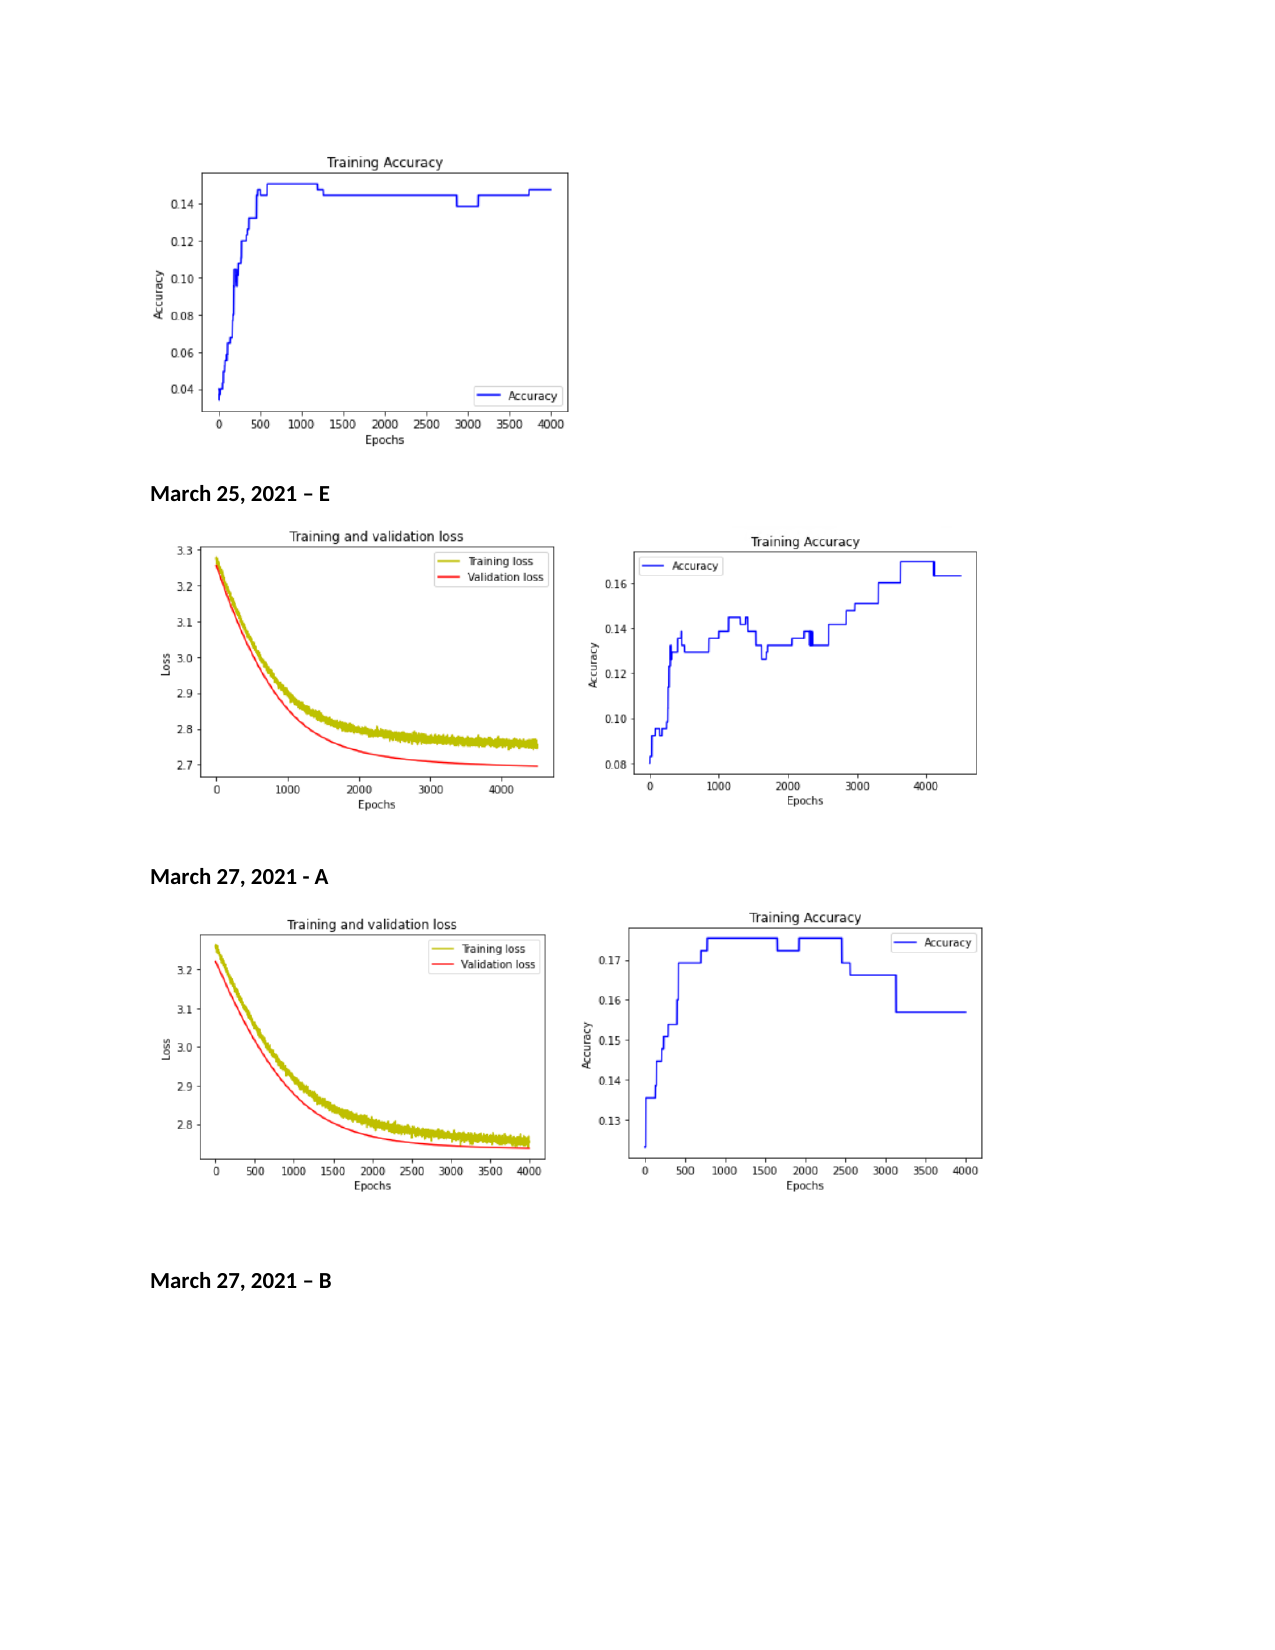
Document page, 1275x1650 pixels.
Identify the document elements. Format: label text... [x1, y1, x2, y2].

picture [150, 912, 558, 1204]
picture [583, 526, 990, 813]
text March 27, 2021 - A [150, 862, 1125, 890]
text March 25, 2021 – E [150, 479, 1125, 507]
picture [150, 150, 585, 461]
text March 27, 2021 – B [150, 1266, 1125, 1294]
picture [150, 526, 565, 814]
picture [576, 909, 995, 1201]
